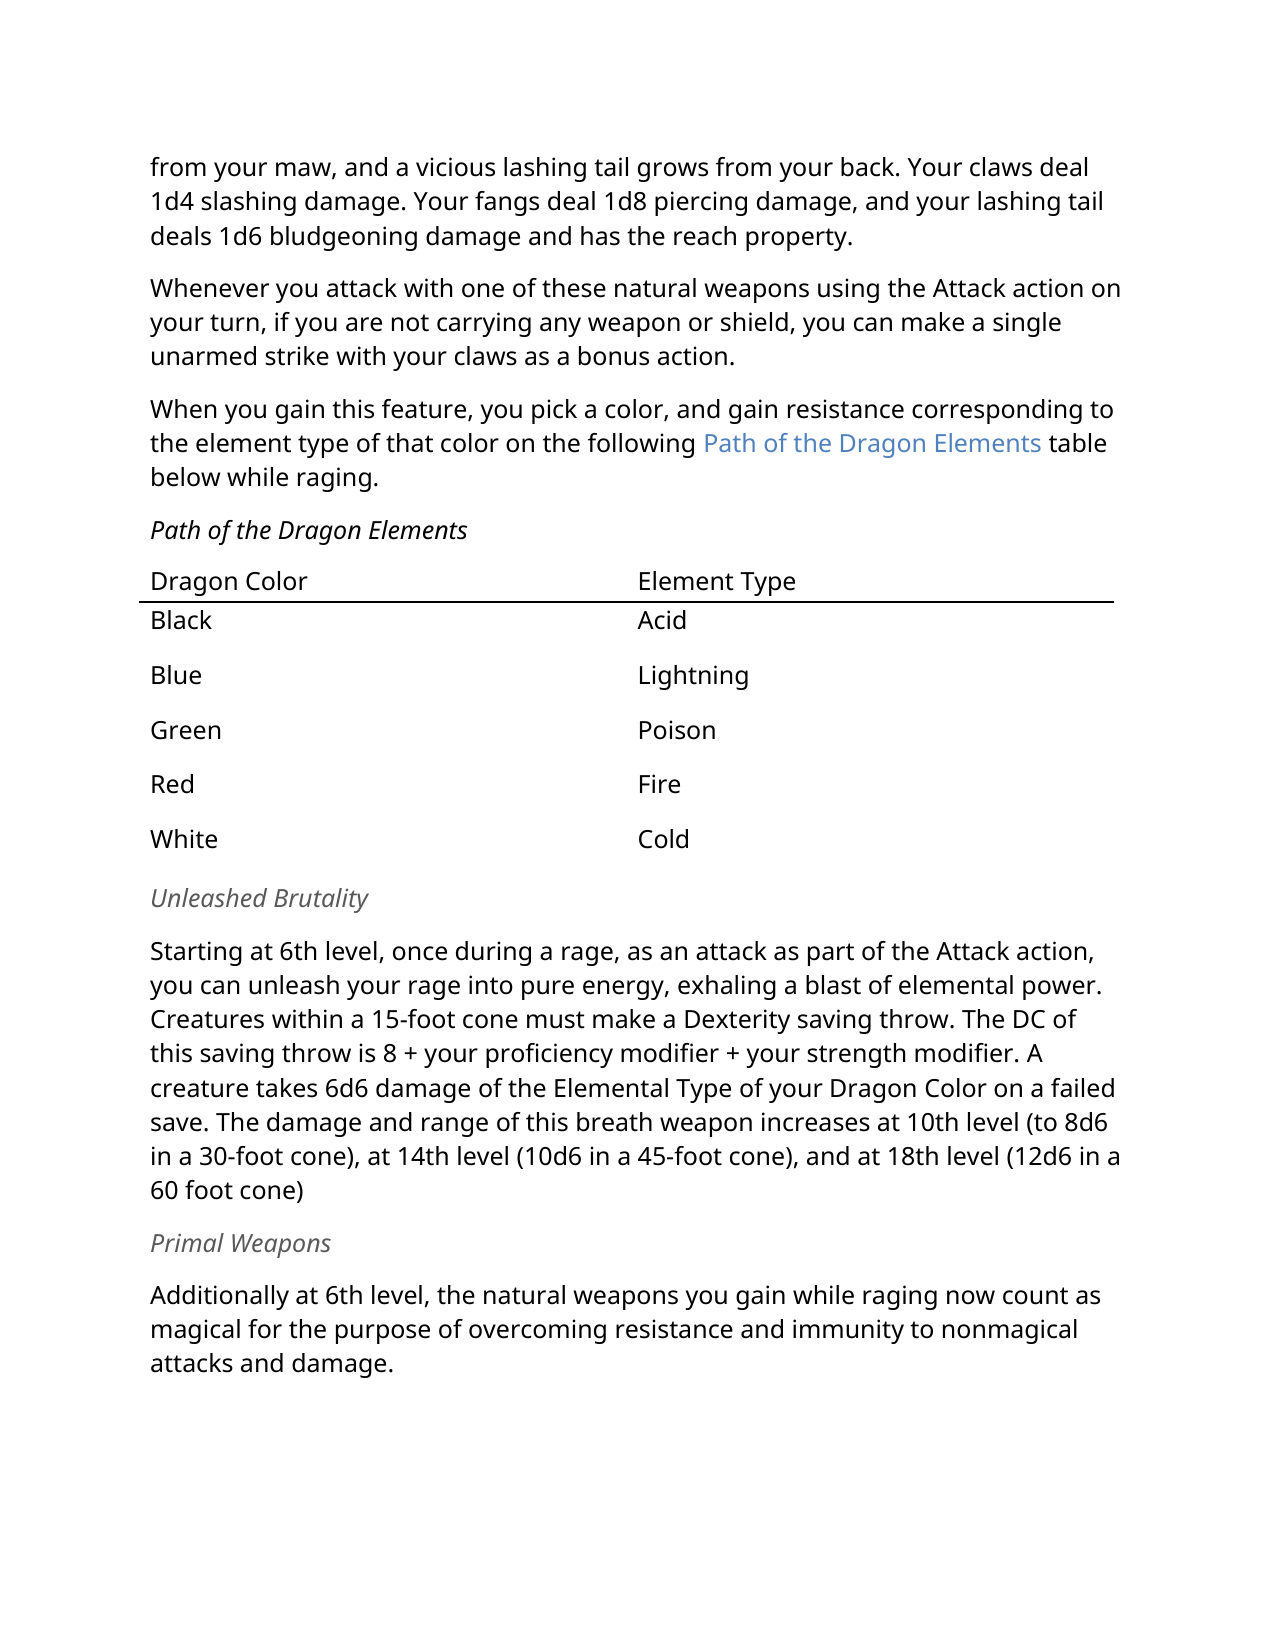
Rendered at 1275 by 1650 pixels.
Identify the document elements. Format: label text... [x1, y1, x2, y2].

table_cell Red [139, 767, 626, 822]
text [150, 150, 1125, 252]
subtitle Unleashed Brutality [150, 881, 1125, 915]
table_cell Acid [626, 603, 1114, 657]
table_header Dragon Color [139, 559, 626, 601]
table_cell White [139, 822, 626, 877]
table_header Element Type [626, 559, 1114, 601]
text Starting at 6th level, once during a rage, as an attack as part of the Attack action, you can unleash your rage into pure energy, exhaling a blast of elemental power. Creatures within a 15-foot cone must make a Dexterity saving throw. The DC of this saving throw is 8 + your proficiency modifier + your strength modifier. A creature takes 6d6 damage of the Elemental Type of your Dragon Color on a failed save. The damage and range of this breath weapon increases at 10th level (to 8d6 in a 30-foot cone), at 14th level (10d6 in a 45-foot cone), and at 18th level (12d6 in a 60 foot cone) [150, 934, 1125, 1206]
text Additionally at 6th level, the natural weapons you gain while raging now count as magical for the purpose of overcoming resistance and immunity to nonmagical attacks and damage. [150, 1278, 1125, 1380]
text When you gain this feature, you pick a color, and gain resistance corresponding to the element type of that color on the following Path of the Dragon Elements table below while raging. [150, 392, 1125, 494]
table_cell Green [139, 712, 626, 767]
table_cell Blue [139, 658, 626, 712]
table_cell Fire [626, 767, 1114, 822]
subtitle Primal Weapons [150, 1225, 1125, 1259]
table_cell Cold [626, 822, 1114, 877]
text Path of the Dragon Elements [150, 513, 1125, 547]
table_cell Black [139, 603, 626, 657]
text Whenever you attack with one of these natural weapons using the Attack action on your turn, if you are not carrying any weapon or shield, you can make a single unarmed strike with your claws as a bonus action. [150, 271, 1125, 373]
table_cell Poison [626, 712, 1114, 767]
table_cell Lightning [626, 658, 1114, 712]
